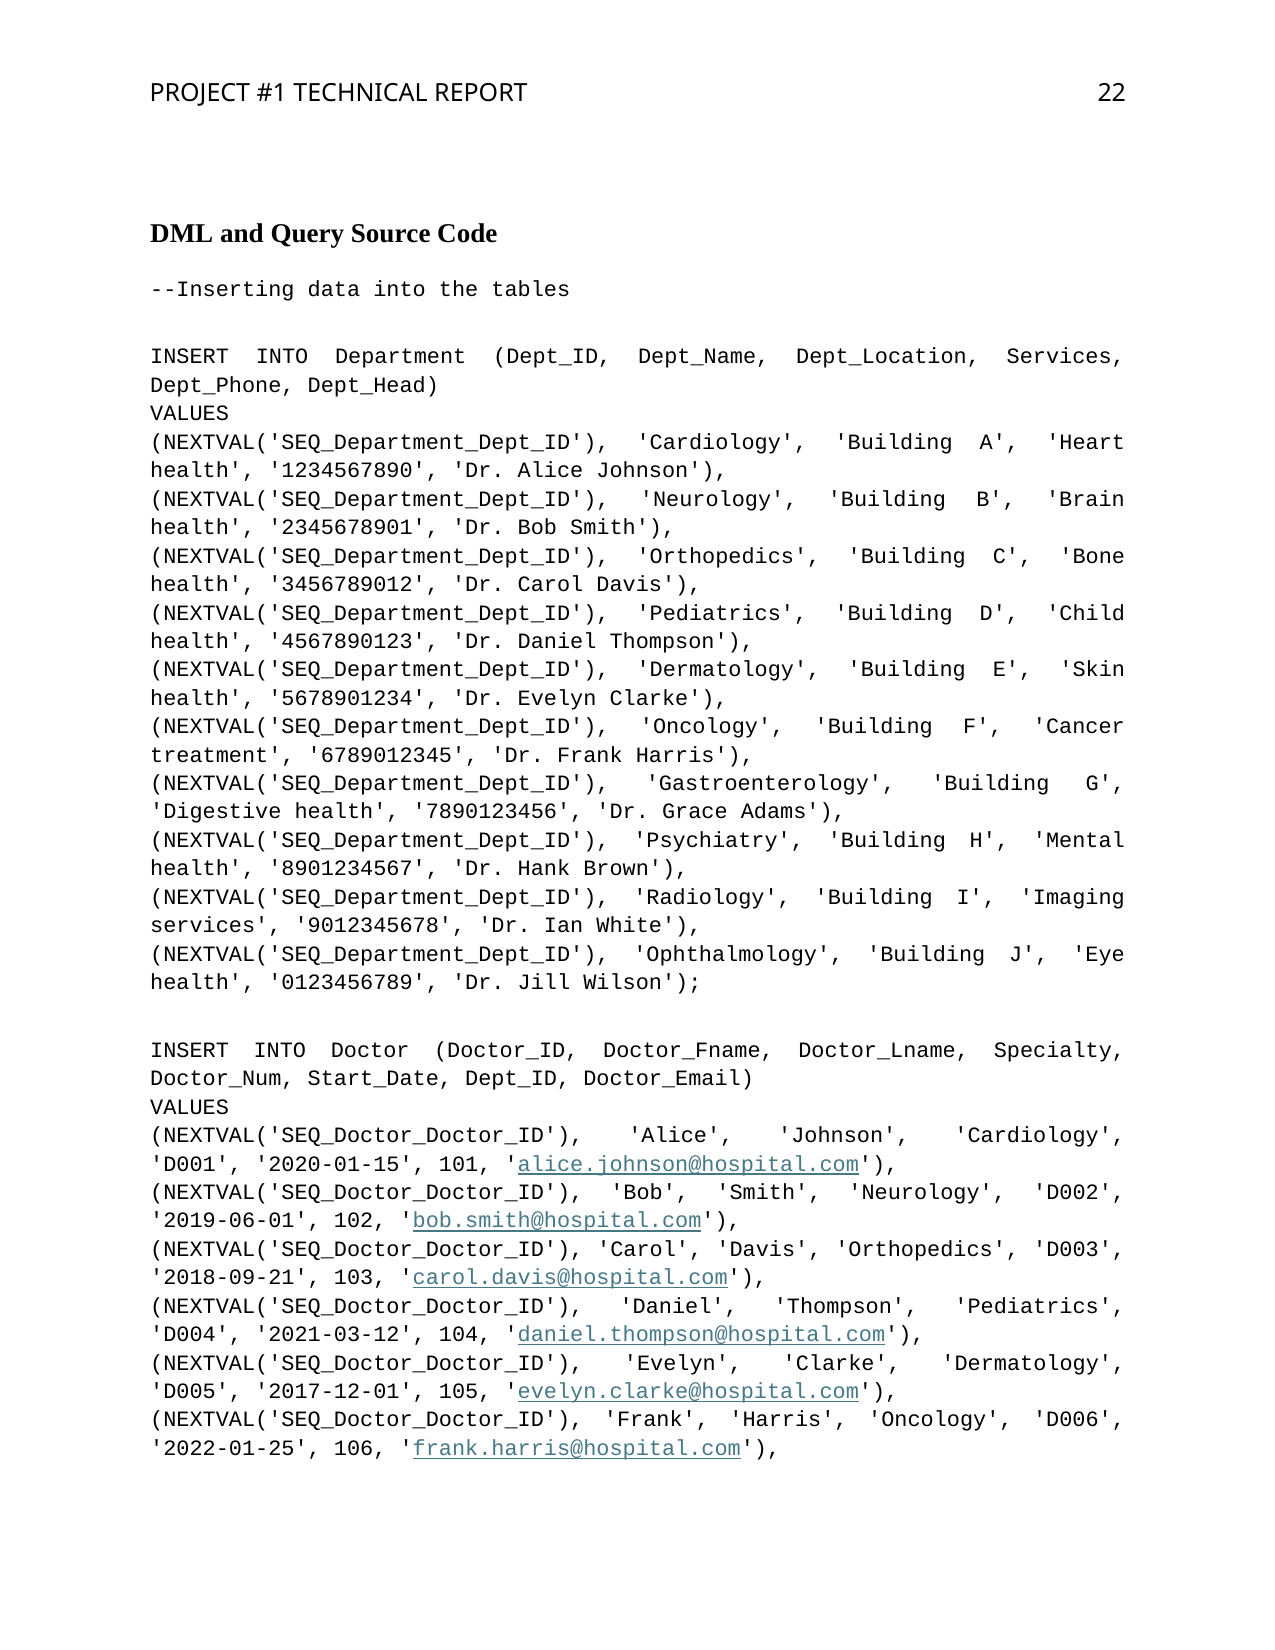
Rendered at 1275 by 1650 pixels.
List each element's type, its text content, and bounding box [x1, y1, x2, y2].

text (NEXTVAL('SEQ_Department_Dept_ID'), 'Oncology', 'Building F', 'Cancer treatment', '6789012345', 'Dr. Frank Harris'), [150, 715, 1125, 769]
text (NEXTVAL('SEQ_Doctor_Doctor_ID'), 'Daniel', 'Thompson', 'Pediatrics', 'D004', '2021-03-12', 104, 'daniel.thompson@hospital.com'), [150, 1295, 1125, 1348]
text (NEXTVAL('SEQ_Doctor_Doctor_ID'), 'Bob', 'Smith', 'Neurology', 'D002', '2019-06-01', 102, 'bob.smith@hospital.com'), [150, 1181, 1125, 1234]
text (NEXTVAL('SEQ_Department_Dept_ID'), 'Radiology', 'Building I', 'Imaging services', '9012345678', 'Dr. Ian White'), [150, 886, 1125, 939]
text (NEXTVAL('SEQ_Department_Dept_ID'), 'Orthopedics', 'Building C', 'Bone health', '3456789012', 'Dr. Carol Davis'), [150, 545, 1125, 598]
text (NEXTVAL('SEQ_Doctor_Doctor_ID'), 'Frank', 'Harris', 'Oncology', 'D006', '2022-01-25', 106, 'frank.harris@hospital.com'), [150, 1409, 1125, 1462]
text INSERT INTO Department (Dept_ID, Dept_Name, Dept_Location, Services, Dept_Phone, Dept_Head) [150, 346, 1125, 399]
text (NEXTVAL('SEQ_Department_Dept_ID'), 'Ophthalmology', 'Building J', 'Eye health', '0123456789', 'Dr. Jill Wilson'); [150, 943, 1125, 996]
text (NEXTVAL('SEQ_Department_Dept_ID'), 'Dermatology', 'Building E', 'Skin health', '5678901234', 'Dr. Evelyn Clarke'), [150, 658, 1125, 712]
text (NEXTVAL('SEQ_Doctor_Doctor_ID'), 'Alice', 'Johnson', 'Cardiology', 'D001', '2020-01-15', 101, 'alice.johnson@hospital.com'), [150, 1124, 1125, 1177]
text (NEXTVAL('SEQ_Department_Dept_ID'), 'Psychiatry', 'Building H', 'Mental health', '8901234567', 'Dr. Hank Brown'), [150, 829, 1125, 882]
text --Inserting data into the tables [150, 278, 1125, 303]
text INSERT INTO Doctor (Doctor_ID, Doctor_Fname, Doctor_Lname, Specialty, Doctor_Num, Start_Date, Dept_ID, Doctor_Email) [150, 1039, 1125, 1092]
text (NEXTVAL('SEQ_Department_Dept_ID'), 'Gastroenterology', 'Building G', 'Digestive health', '7890123456', 'Dr. Grace Adams'), [150, 772, 1125, 826]
text (NEXTVAL('SEQ_Doctor_Doctor_ID'), 'Carol', 'Davis', 'Orthopedics', 'D003', '2018-09-21', 103, 'carol.davis@hospital.com'), [150, 1238, 1125, 1291]
text (NEXTVAL('SEQ_Department_Dept_ID'), 'Cardiology', 'Building A', 'Heart health', '1234567890', 'Dr. Alice Johnson'), [150, 431, 1125, 484]
text VALUES [150, 1096, 1125, 1121]
text (NEXTVAL('SEQ_Doctor_Doctor_ID'), 'Evelyn', 'Clarke', 'Dermatology', 'D005', '2017-12-01', 105, 'evelyn.clarke@hospital.com'), [150, 1352, 1125, 1405]
text (NEXTVAL('SEQ_Department_Dept_ID'), 'Neurology', 'Building B', 'Brain health', '2345678901', 'Dr. Bob Smith'), [150, 488, 1125, 541]
text (NEXTVAL('SEQ_Department_Dept_ID'), 'Pediatrics', 'Building D', 'Child health', '4567890123', 'Dr. Daniel Thompson'), [150, 602, 1125, 655]
text VALUES [150, 403, 1125, 427]
text DML and Query Source Code [150, 217, 1125, 248]
